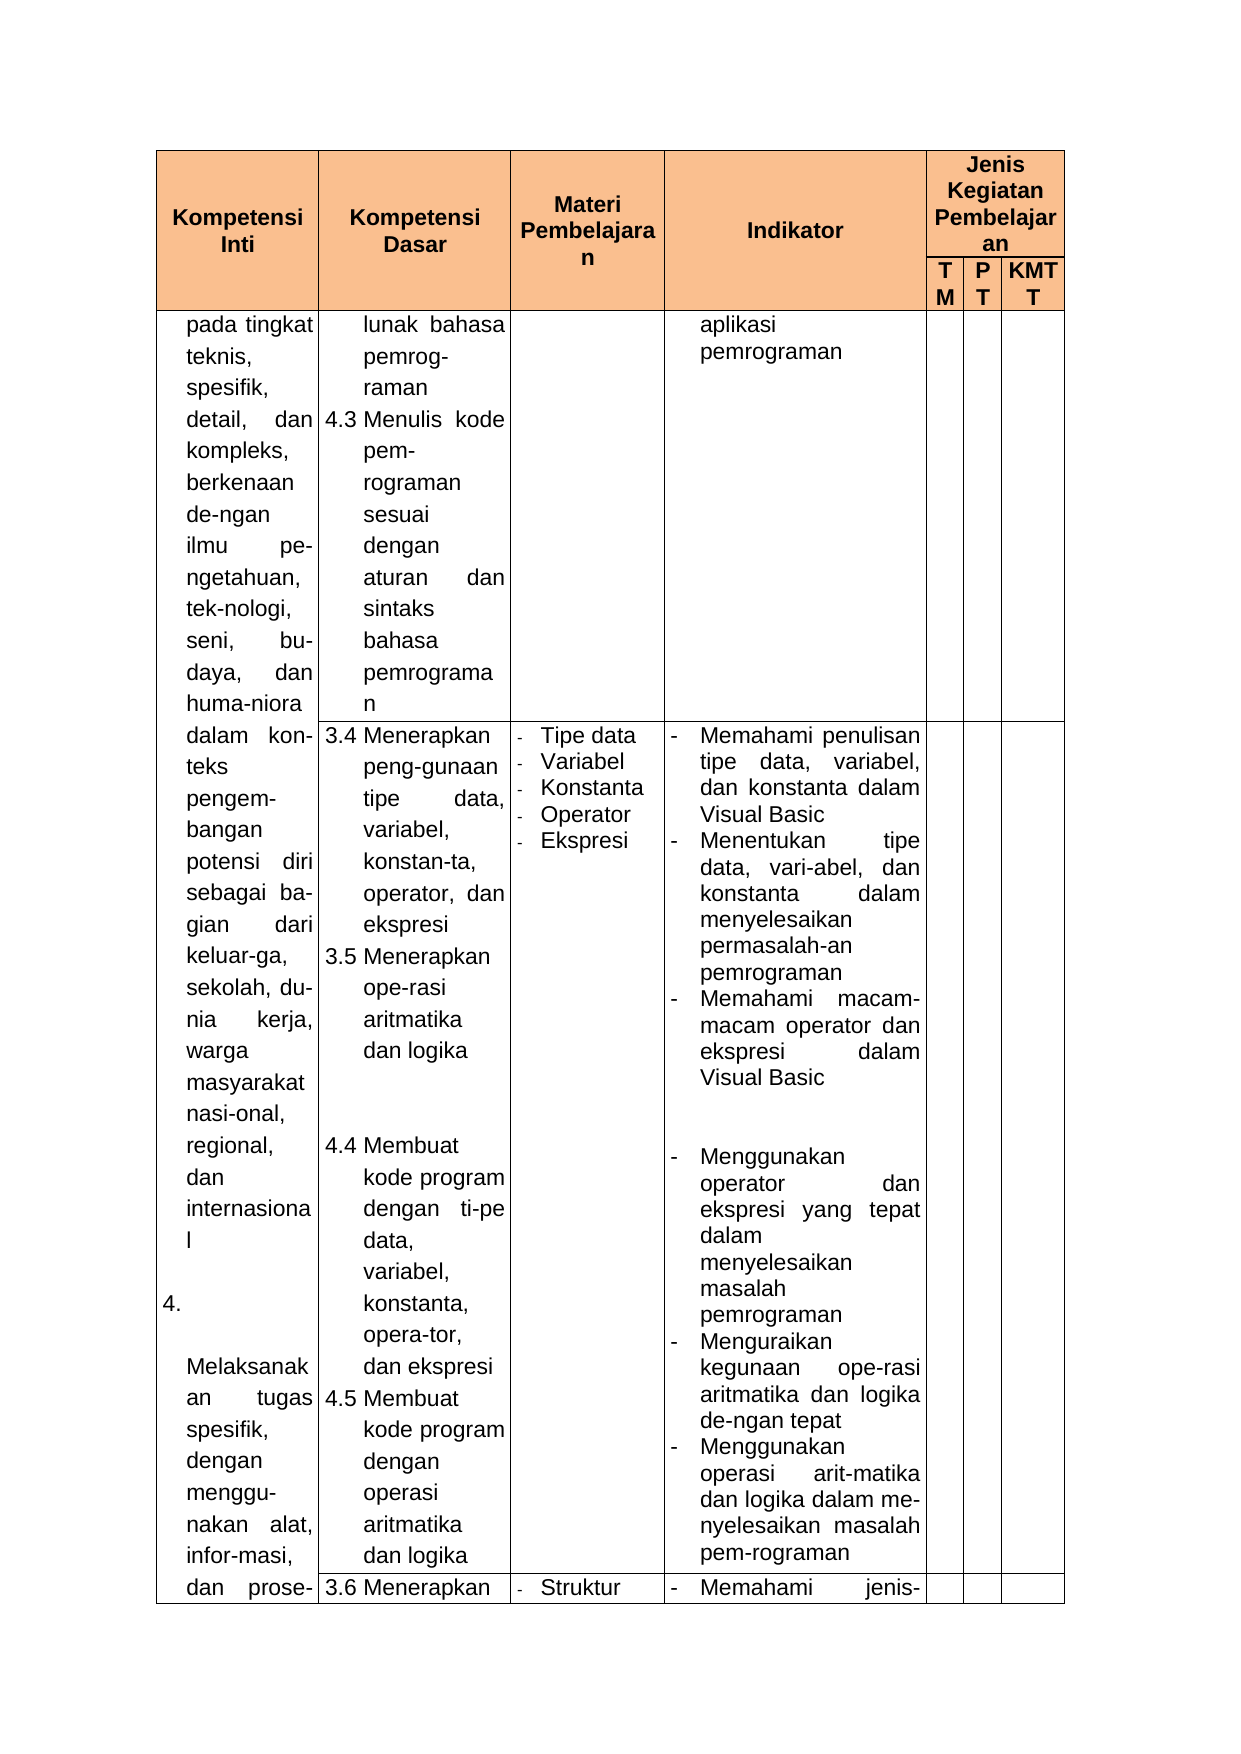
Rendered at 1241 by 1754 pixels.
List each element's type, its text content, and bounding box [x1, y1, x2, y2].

table_header Kompetensi Inti [157, 151, 318, 310]
table_cell [1002, 311, 1064, 721]
table_cell - Memahami penulisan tipe data, variabel, dan konstanta dalam Visual Basic - Menentukan tipe data, vari-abel, dan konstanta dalam menyelesaikan permasalah-an pemrograman - Memahami macam-macam operator dan ekspresi dalam Visual Basic - Menggunakan operator dan ekspresi yang tepat dalam menyelesaikan masalah pemrograman - Menguraikan kegunaan ope-rasi aritmatika dan logika de-ngan tepat - Menggunakan operasi arit-matika dan logika dalam me-nyelesaikan masalah pem-rograman [665, 722, 926, 1573]
table_header Indikator [665, 151, 926, 310]
table_header Materi Pembelajaran [511, 151, 664, 310]
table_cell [511, 1574, 664, 1603]
table_cell 3.4 Menerapkan peng-gunaan tipe data, variabel, konstan-ta, operator, dan ekspresi 3.5 Menerapkan ope-rasi aritmatika dan logika 4.4 Membuat kode program dengan ti-pe data, variabel, konstanta, opera-tor, dan ekspresi 4.5 Membuat kode program dengan operasi aritmatika dan logika [319, 722, 510, 1573]
table_cell Tipe data Variabel Konstanta Operator Ekspresi [511, 722, 664, 1573]
table_cell [964, 722, 1001, 1573]
table_cell PT [964, 258, 1001, 310]
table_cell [511, 311, 664, 721]
table_header Kompetensi Dasar [319, 151, 510, 310]
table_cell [665, 1574, 926, 1603]
table_cell [927, 722, 963, 1573]
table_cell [319, 311, 510, 721]
table_cell TM [927, 258, 963, 310]
table_cell [964, 311, 1001, 721]
table_cell [1002, 1574, 1064, 1603]
table_cell KMTT [1002, 258, 1064, 310]
table_cell [927, 1574, 963, 1603]
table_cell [319, 1574, 510, 1603]
table_cell [964, 1574, 1001, 1603]
table_header Jenis Kegiatan Pembelajaran [927, 151, 1064, 256]
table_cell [665, 311, 926, 721]
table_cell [157, 311, 318, 1603]
table_cell [1002, 722, 1064, 1573]
table_cell [927, 311, 963, 721]
